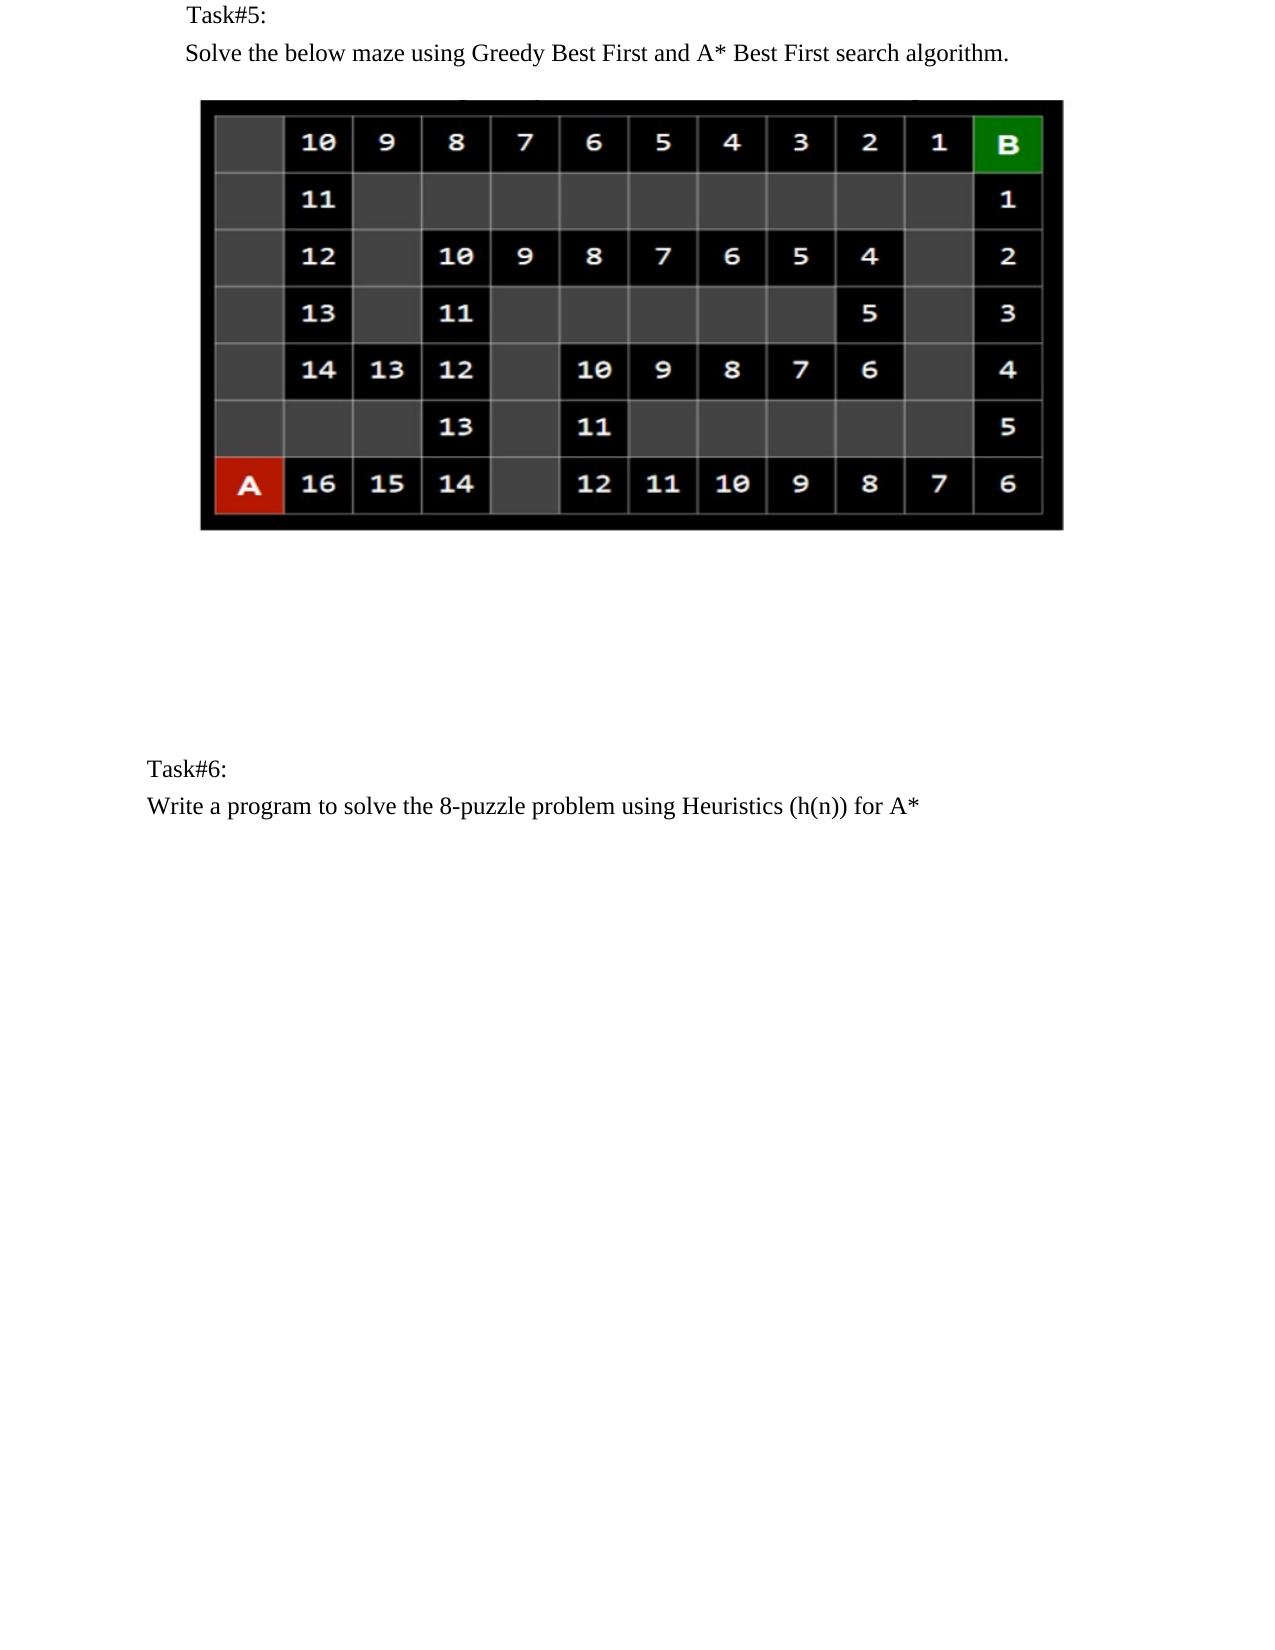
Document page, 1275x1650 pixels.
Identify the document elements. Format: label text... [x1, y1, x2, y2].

picture [192, 100, 1074, 538]
text Task#5: [186, 1, 1125, 29]
text Solve the below maze using Greedy Best First and A* Best First search algorithm. [147, 38, 1125, 66]
text Task#6: [147, 754, 1125, 783]
text Write a program to solve the 8-puzzle problem using Heuristics (h(n)) for A* [147, 791, 1125, 819]
